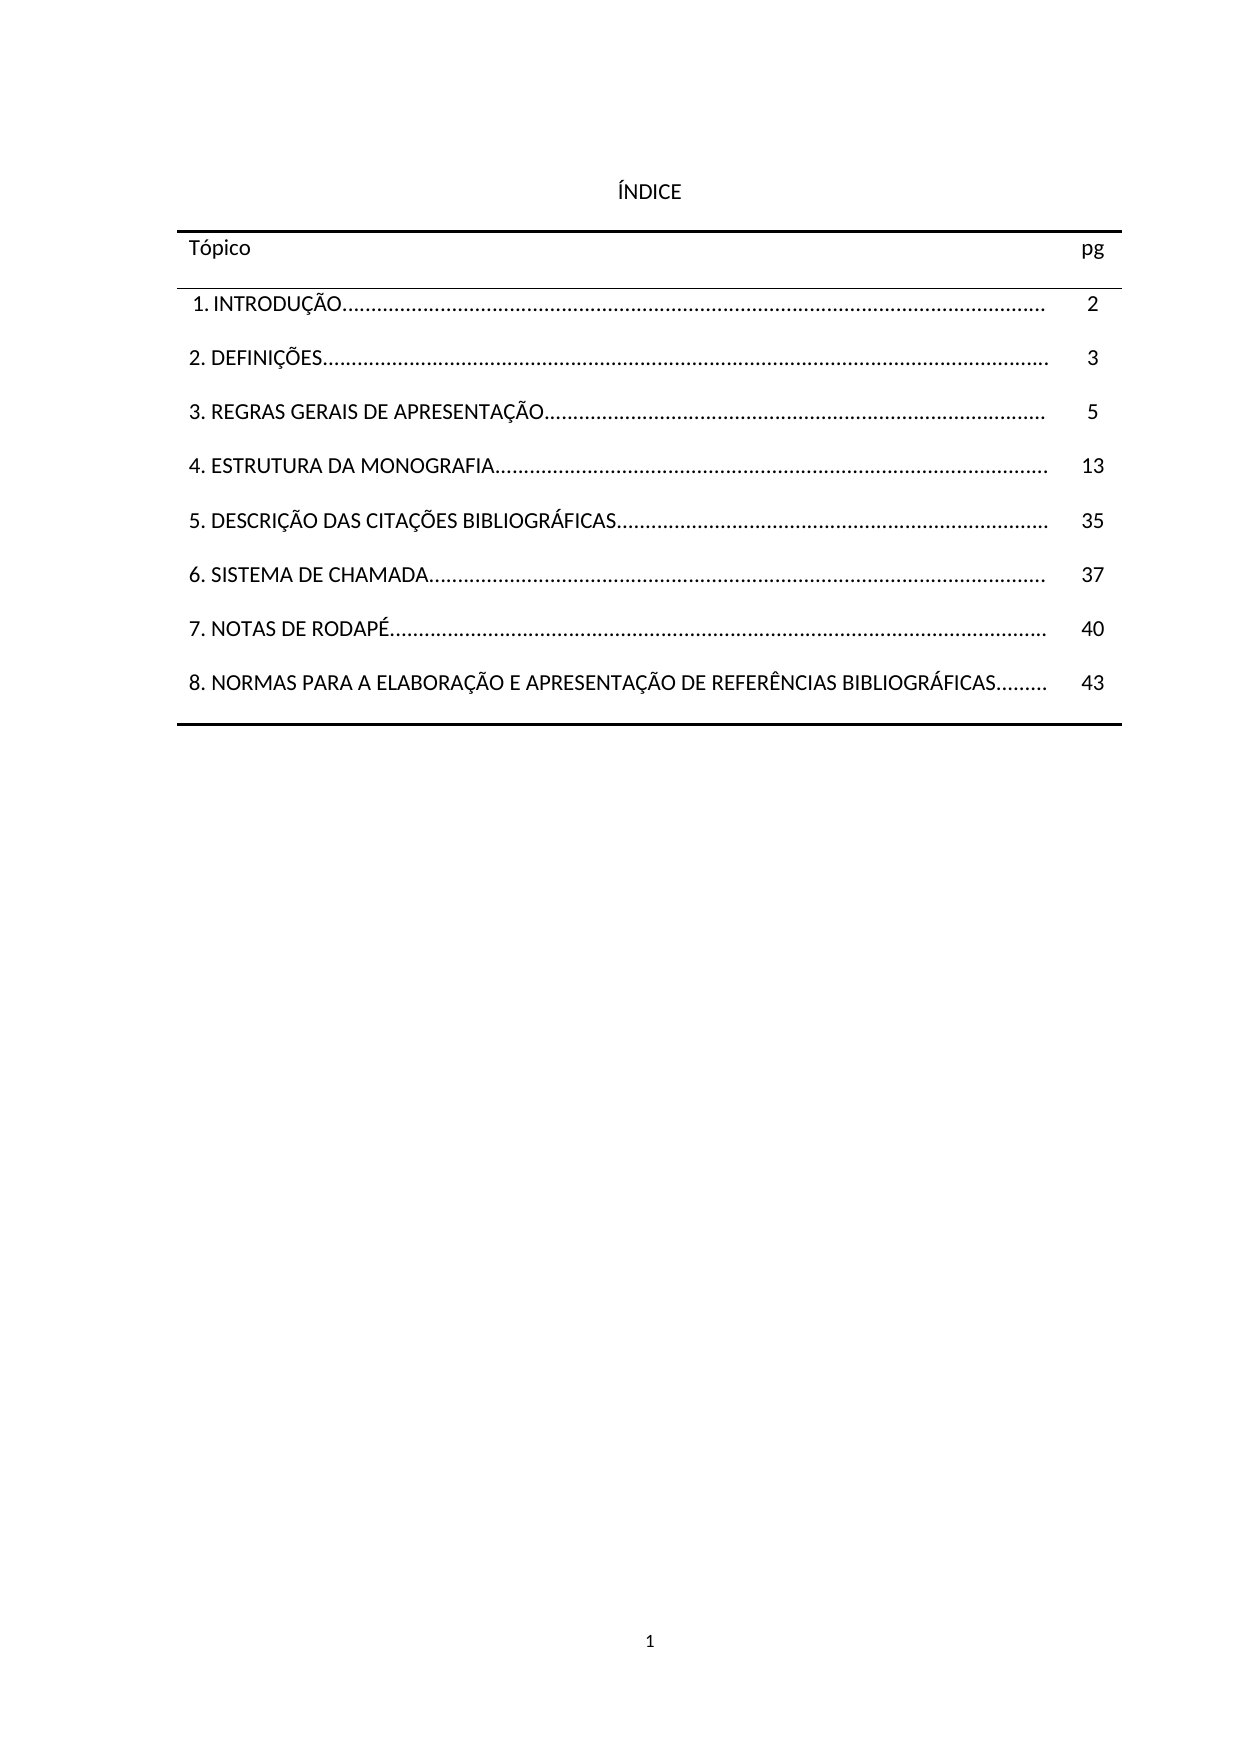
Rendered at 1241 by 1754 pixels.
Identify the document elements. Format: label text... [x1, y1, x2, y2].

table_cell INTRODUÇÃO.......................................................................................................................... [177, 289, 1063, 343]
table_cell 3. REGRAS GERAIS DE APRESENTAÇÃO....................................................................................... [177, 397, 1063, 451]
table_header Tópico [177, 233, 1063, 288]
table_cell 13 [1063, 451, 1122, 506]
text ÍNDICE [177, 177, 1122, 205]
table_cell 43 [1063, 669, 1122, 723]
table_cell 5 [1063, 397, 1122, 451]
table_cell 2 [1063, 289, 1122, 343]
table_cell 37 [1063, 560, 1122, 614]
table_cell 6. SISTEMA DE CHAMADA........................................................................................................... [177, 560, 1063, 614]
table_cell 8. NORMAS PARA A ELABORAÇÃO E APRESENTAÇÃO DE REFERÊNCIAS BIBLIOGRÁFICAS......... [177, 669, 1063, 723]
table_cell 40 [1063, 614, 1122, 668]
table_cell 3 [1063, 343, 1122, 397]
table_cell 4. ESTRUTURA DA MONOGRAFIA................................................................................................ [177, 451, 1063, 506]
table_cell 35 [1063, 506, 1122, 560]
table_cell 5. DESCRIÇÃO DAS CITAÇÕES BIBLIOGRÁFICAS........................................................................... [177, 506, 1063, 560]
table_cell 2. DEFINIÇÕES.............................................................................................................................. [177, 343, 1063, 397]
table_cell 7. NOTAS DE RODAPÉ.................................................................................................................. [177, 614, 1063, 668]
table_header pg [1063, 233, 1122, 288]
